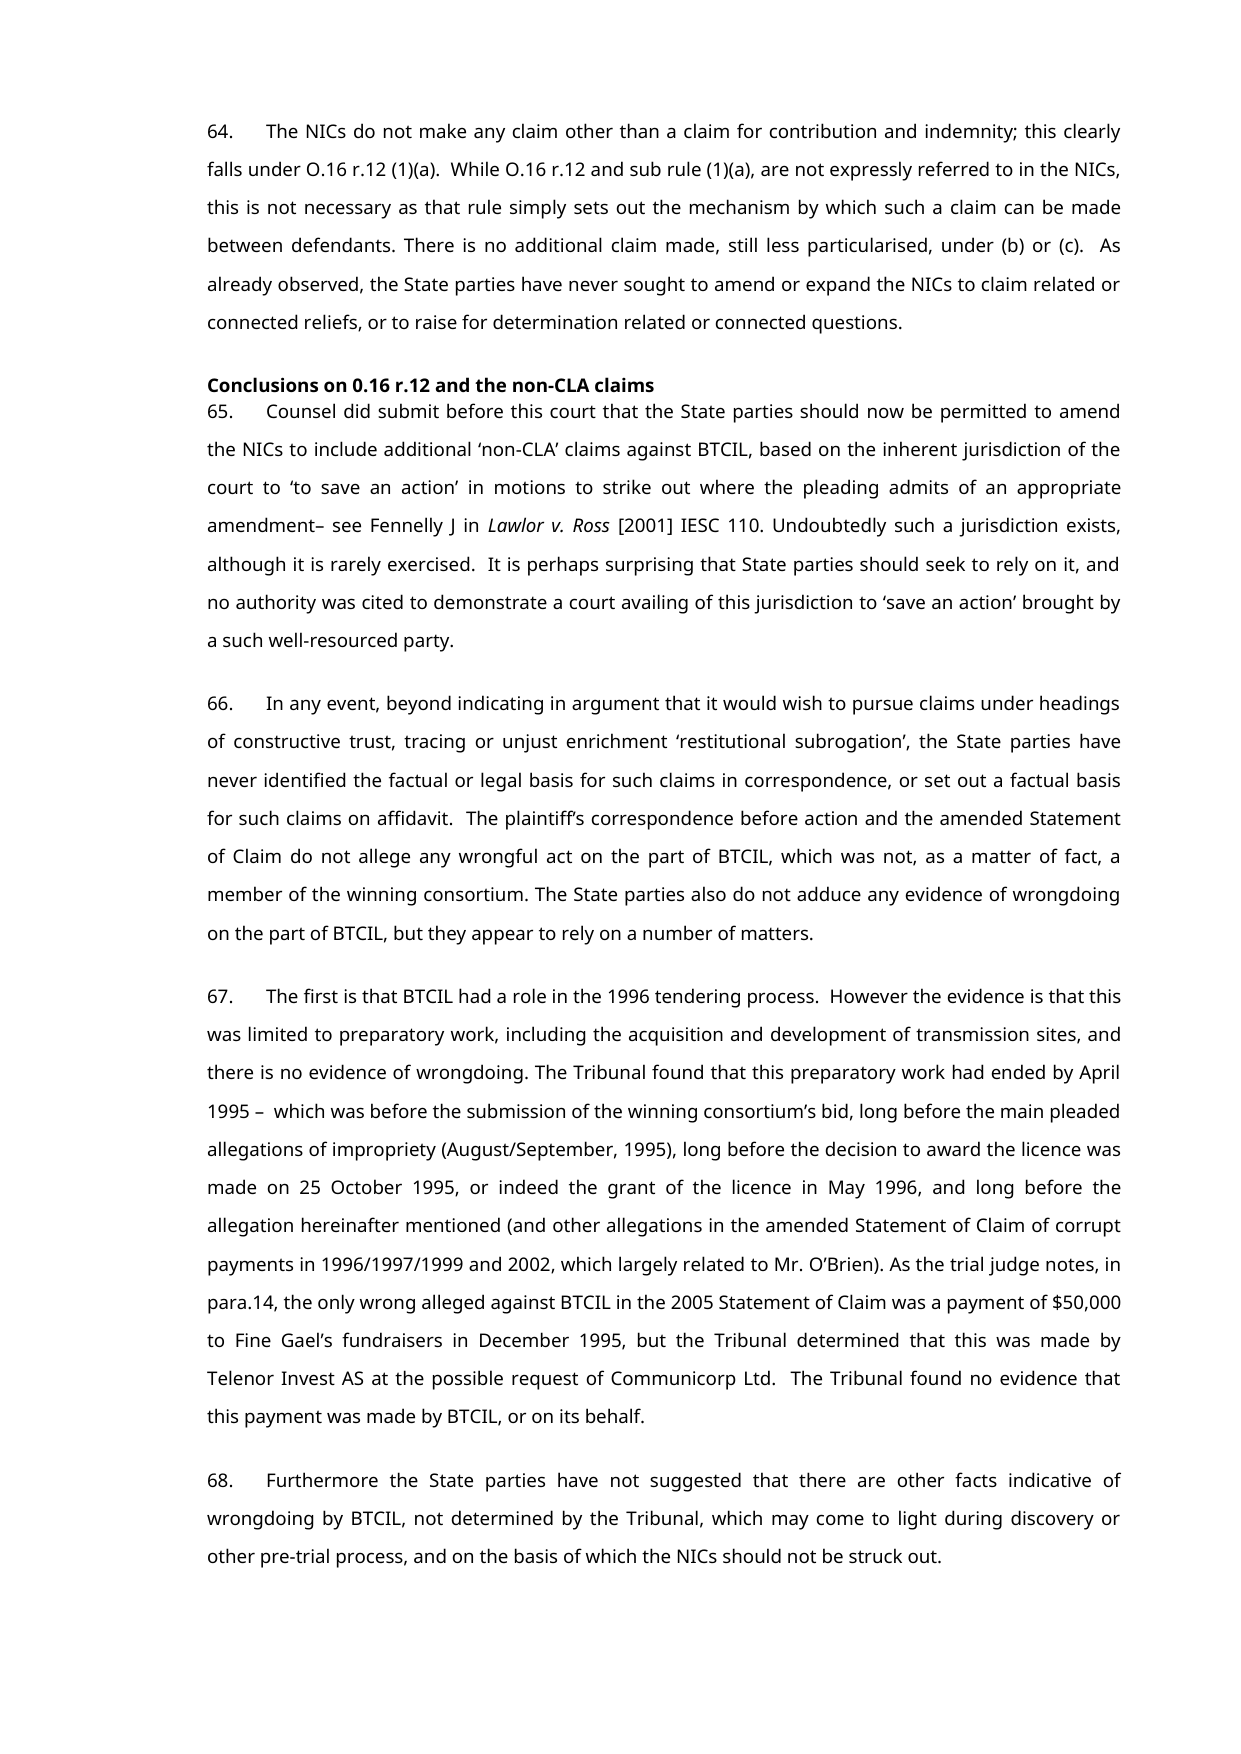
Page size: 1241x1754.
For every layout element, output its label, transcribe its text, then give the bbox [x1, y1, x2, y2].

list Furthermore the State parties have not suggested that there are other facts indicative of wrongdoing by BTCIL, not determined by the Tribunal, which may come to light during discovery or other pre-trial process, and on the basis of which the NICs should not be struck out. [207, 1467, 1122, 1569]
list The NICs do not make any claim other than a claim for contribution and indemnity; this clearly falls under O.16 r.12 (1)(a). While O.16 r.12 and sub rule (1)(a), are not expressly referred to in the NICs, this is not necessary as that rule simply sets out the mechanism by which such a claim can be made between defendants. There is no additional claim made, still less particularised, under (b) or (c). As already observed, the State parties have never sought to amend or expand the NICs to claim related or connected reliefs, or to raise for determination related or connected questions. [207, 118, 1122, 335]
list The first is that BTCIL had a role in the 1996 tendering process. However the evidence is that this was limited to preparatory work, including the acquisition and development of transmission sites, and there is no evidence of wrongdoing. The Tribunal found that this preparatory work had ended by April 1995 – which was before the submission of the winning consortium’s bid, long before the main pleaded allegations of impropriety (August/September, 1995), long before the decision to award the licence was made on 25 October 1995, or indeed the grant of the licence in May 1996, and long before the allegation hereinafter mentioned (and other allegations in the amended Statement of Claim of corrupt payments in 1996/1997/1999 and 2002, which largely related to Mr. O’Brien). As the trial judge notes, in para.14, the only wrong alleged against BTCIL in the 2005 Statement of Claim was a payment of $50,000 to Fine Gael’s fundraisers in December 1995, but the Tribunal determined that this was made by Telenor Invest AS at the possible request of Communicorp Ltd. The Tribunal found no evidence that this payment was made by BTCIL, or on its behalf. [207, 983, 1122, 1429]
list Counsel did submit before this court that the State parties should now be permitted to amend the NICs to include additional ‘non-CLA’ claims against BTCIL, based on the inherent jurisdiction of the court to ‘to save an action’ in motions to strike out where the pleading admits of an appropriate amendment– see Fennelly J in Lawlor v. Ross [2001] IESC 110. Undoubtedly such a jurisdiction exists, although it is rarely exercised. It is perhaps surprising that State parties should seek to rely on it, and no authority was cited to demonstrate a court availing of this jurisdiction to ‘save an action’ brought by a such well-resourced party. [207, 398, 1122, 653]
list In any event, beyond indicating in argument that it would wish to pursue claims under headings of constructive trust, tracing or unjust enrichment ‘restitutional subrogation’, the State parties have never identified the factual or legal basis for such claims in correspondence, or set out a factual basis for such claims on affidavit. The plaintiff’s correspondence before action and the amended Statement of Claim do not allege any wrongful act on the part of BTCIL, which was not, as a matter of fact, a member of the winning consortium. The State parties also do not adduce any evidence of wrongdoing on the part of BTCIL, but they appear to rely on a number of matters. [207, 691, 1122, 946]
subtitle Conclusions on 0.16 r.12 and the non-CLA claims [207, 372, 1122, 398]
